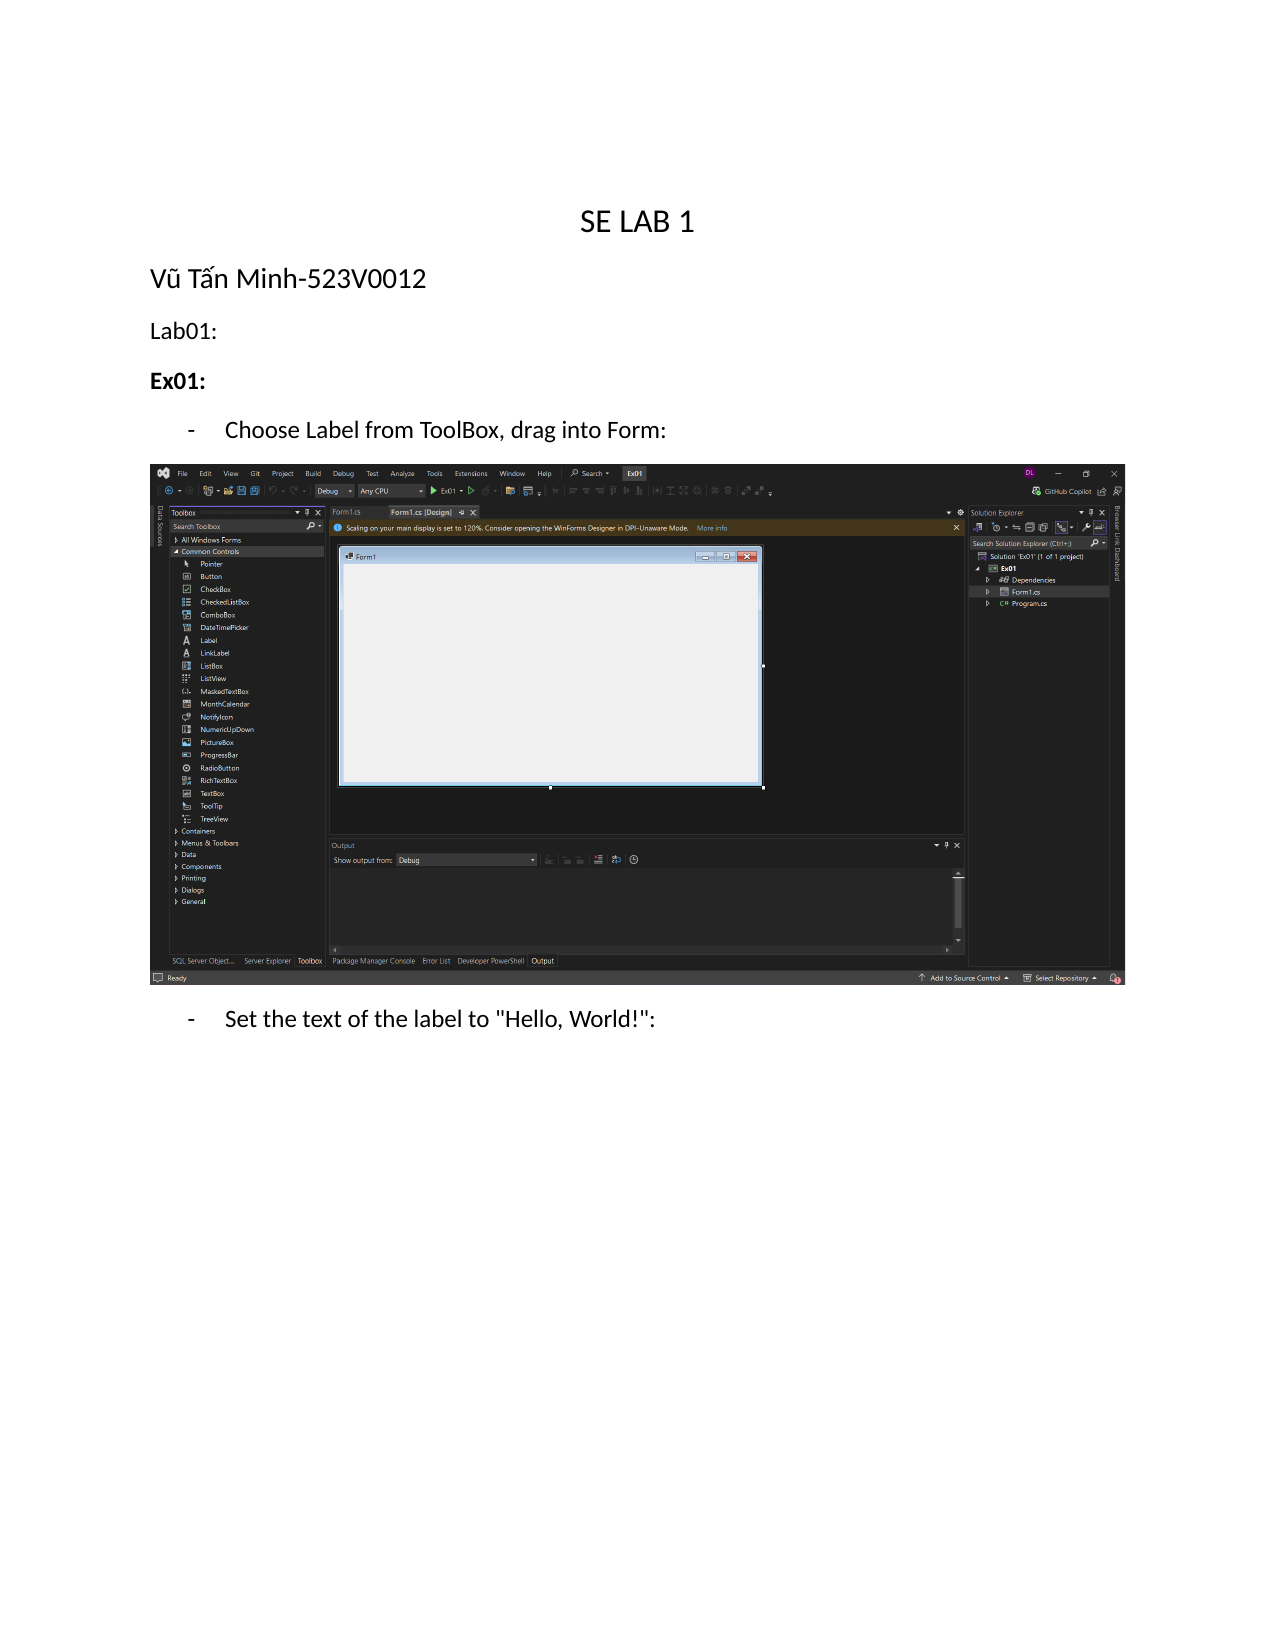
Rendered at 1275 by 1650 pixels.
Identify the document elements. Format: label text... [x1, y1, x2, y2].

picture [150, 464, 1125, 985]
text Vũ Tấn Minh-523V0012 [150, 260, 1125, 296]
text Lab01: [150, 315, 1125, 346]
list Set the text of the label to "Hello, World!": [187, 1003, 1125, 1034]
text SE LAB 1 [150, 199, 1125, 240]
text Ex01: [150, 365, 1125, 395]
list Choose Label from ToolBox, drag into Form: [187, 414, 1125, 445]
